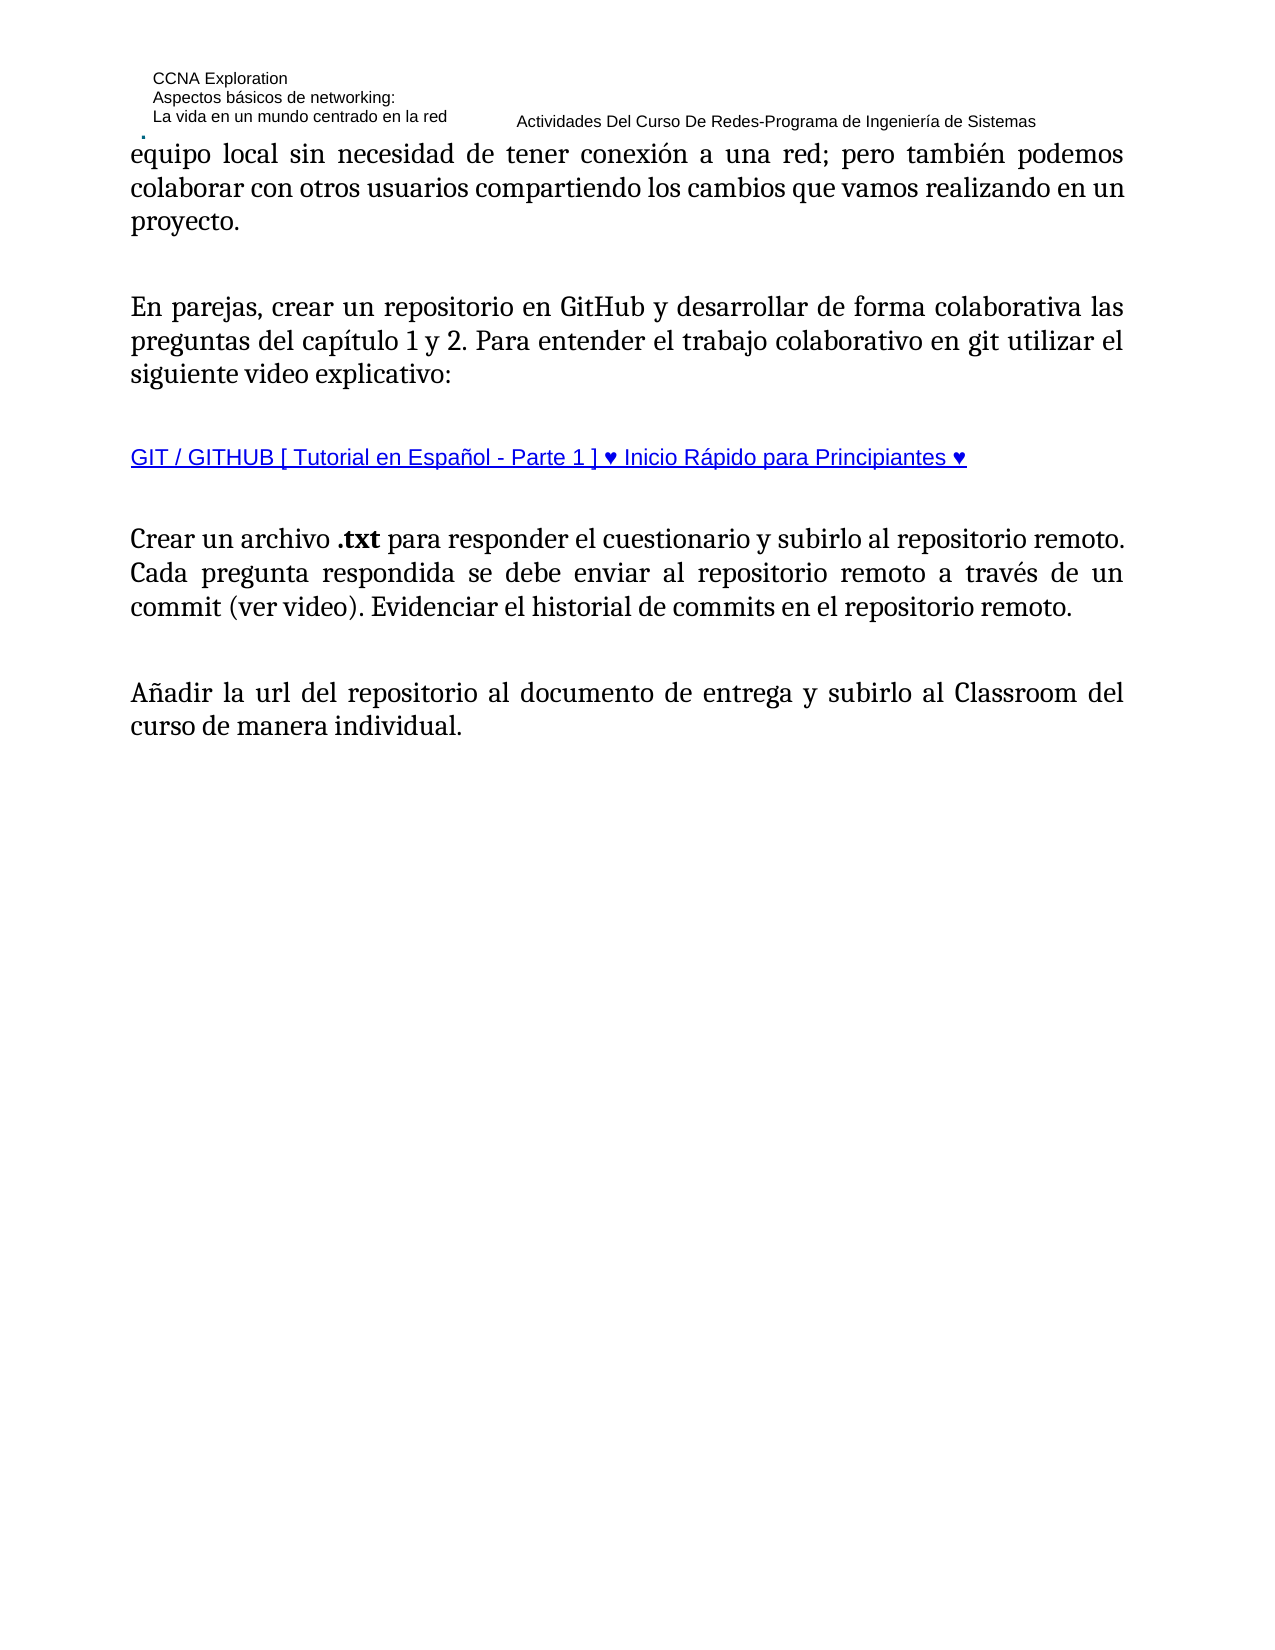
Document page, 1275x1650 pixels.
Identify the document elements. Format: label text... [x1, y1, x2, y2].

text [130, 137, 1126, 238]
text Añadir la url del repositorio al documento de entrega y subirlo al Classroom del curso de manera individual. [130, 676, 1126, 743]
text En parejas, crear un repositorio en GitHub y desarrollar de forma colaborativa las preguntas del capítulo 1 y 2. Para entender el trabajo colaborativo en git utilizar el siguiente video explicativo: [130, 291, 1126, 391]
text GIT / GITHUB [ Tutorial en Español - Parte 1 ] ♥ Inicio Rápido para Principiantes ♥ [130, 444, 1126, 470]
text Crear un archivo .txt para responder el cuestionario y subirlo al repositorio remoto. Cada pregunta respondida se debe enviar al repositorio remoto a través de un commit (ver video). Evidenciar el historial de commits en el repositorio remoto. [130, 523, 1126, 623]
